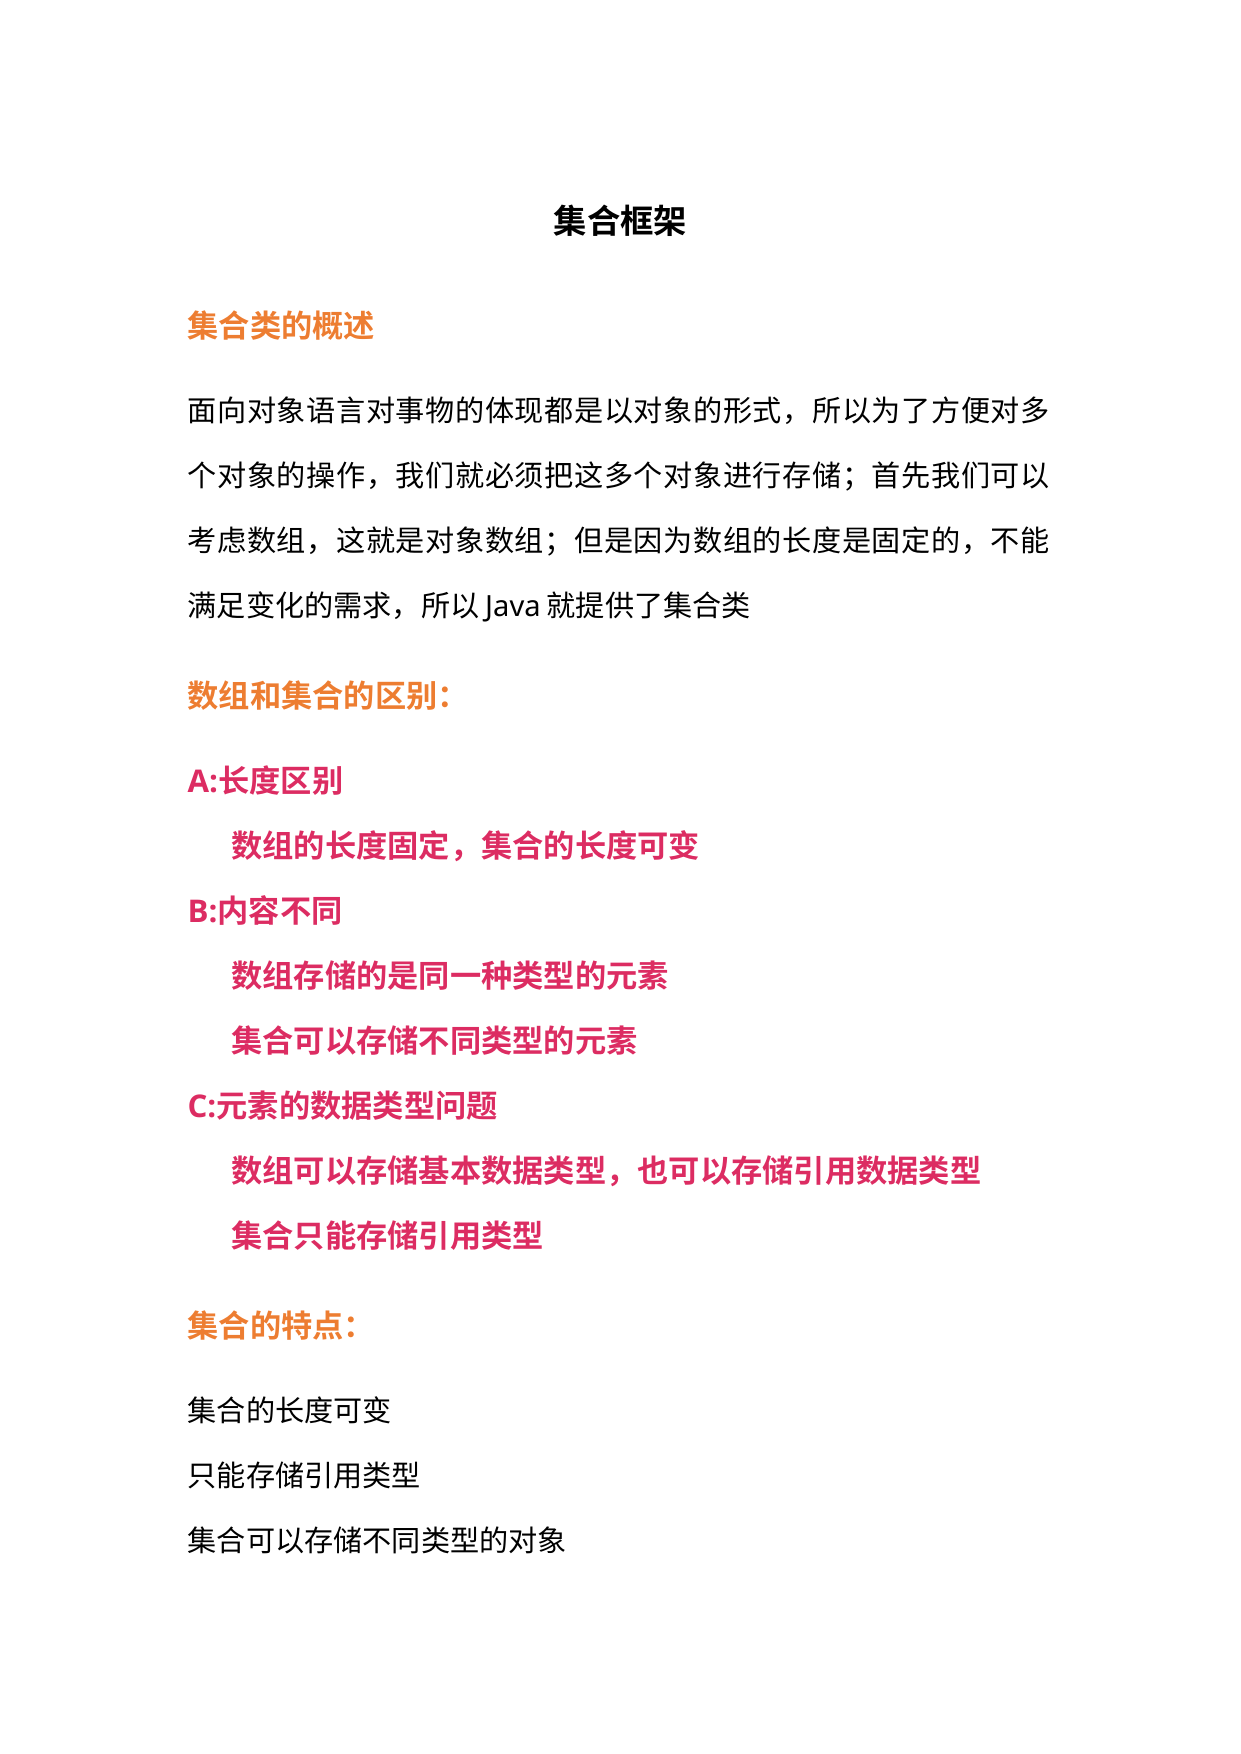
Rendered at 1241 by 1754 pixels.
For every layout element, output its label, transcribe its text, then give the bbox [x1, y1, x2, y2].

text 数组可以存储基本数据类型，也可以存储引用数据类型 [187, 1136, 1053, 1201]
subtitle 集合框架 [187, 187, 1053, 252]
text A:长度区别 [187, 746, 1053, 811]
text 数组和集合的区别： [187, 661, 1053, 726]
text 集合可以存储不同类型的对象 [187, 1506, 1053, 1571]
text B:内容不同 [187, 876, 1053, 941]
text 集合只能存储引用类型 [187, 1201, 1053, 1266]
text 数组的长度固定，集合的长度可变 [187, 811, 1053, 876]
text 只能存储引用类型 [187, 1441, 1053, 1506]
text 集合的特点： [187, 1291, 1053, 1356]
text 集合类的概述 [187, 291, 1053, 356]
text 集合的长度可变 [187, 1376, 1053, 1441]
text 面向对象语言对事物的体现都是以对象的形式，所以为了方便对多个对象的操作，我们就必须把这多个对象进行存储；首先我们可以考虑数组，这就是对象数组；但是因为数组的长度是固定的，不能满足变化的需求，所以Java就提供了集合类 [187, 376, 1053, 636]
text 集合可以存储不同类型的元素 [187, 1006, 1053, 1071]
text 数组存储的是同一种类型的元素 [187, 941, 1053, 1006]
text C:元素的数据类型问题 [187, 1071, 1053, 1136]
